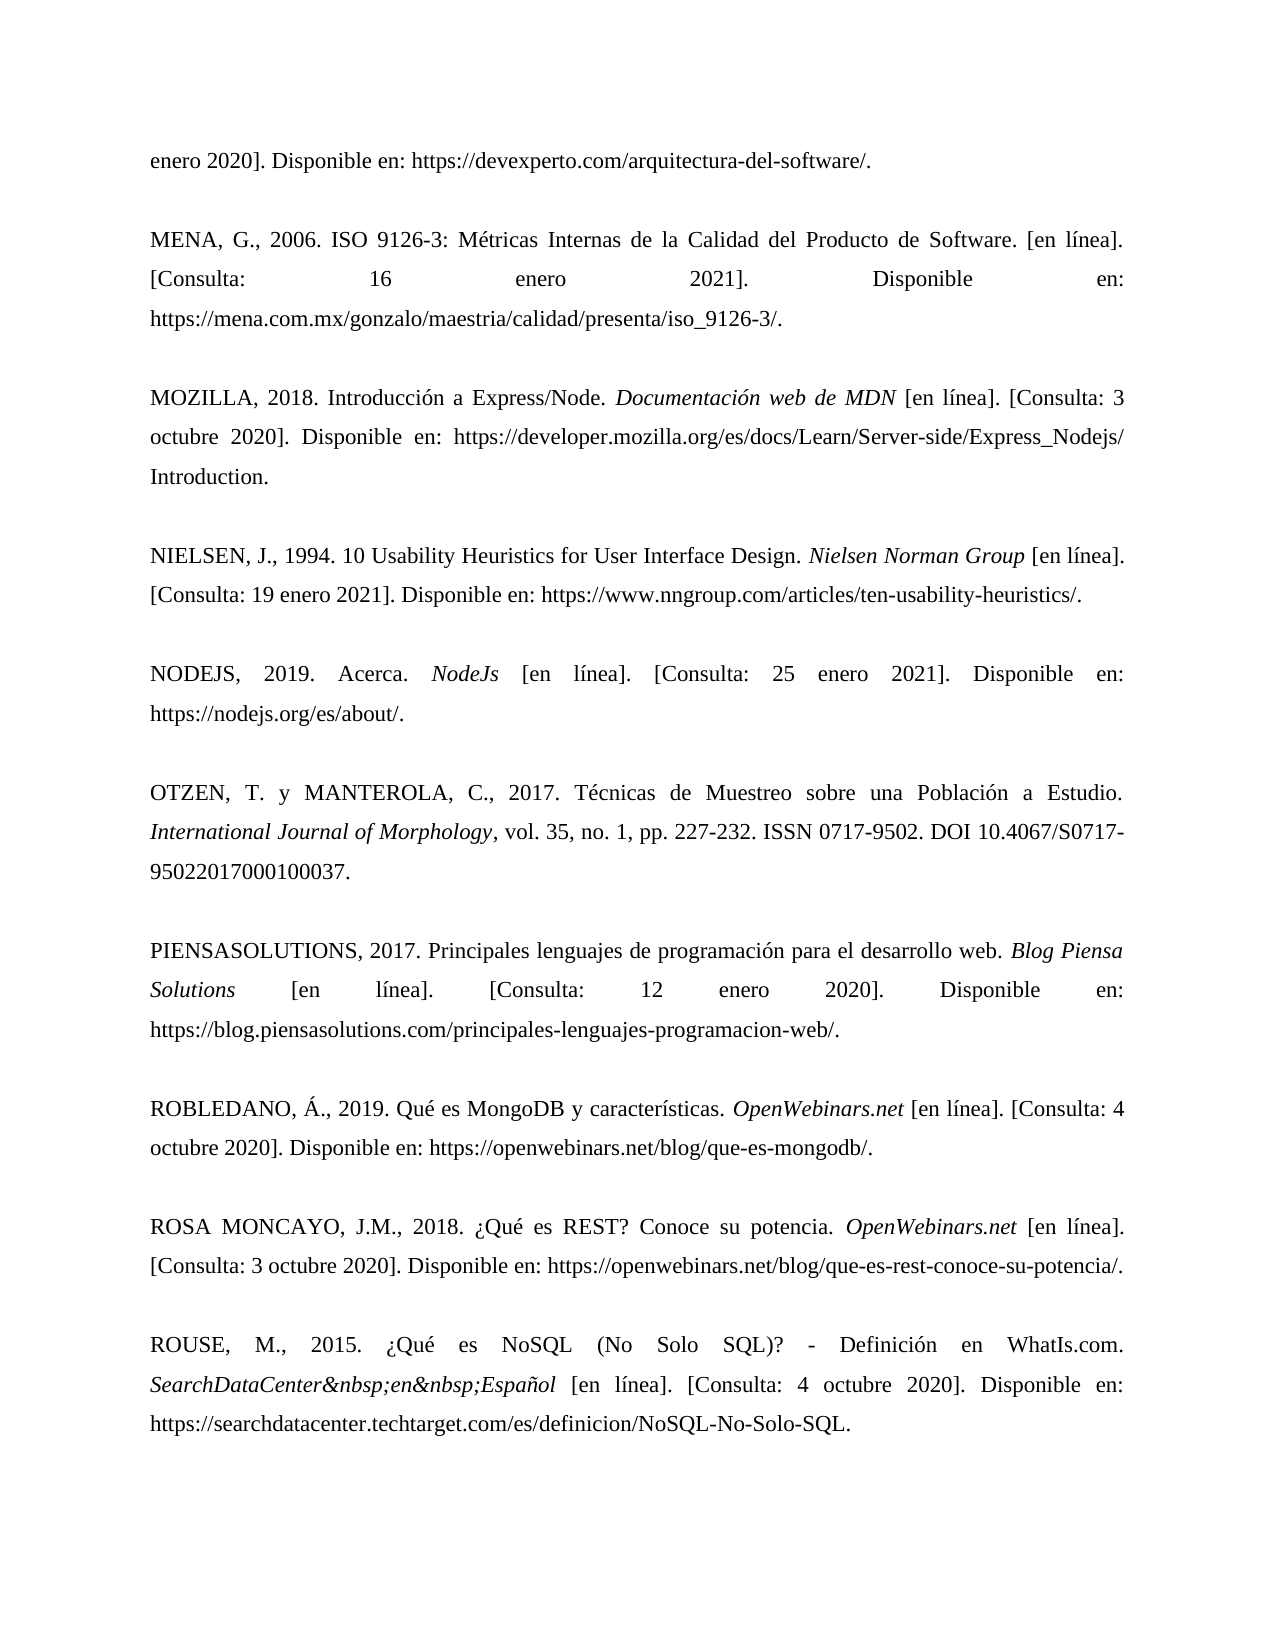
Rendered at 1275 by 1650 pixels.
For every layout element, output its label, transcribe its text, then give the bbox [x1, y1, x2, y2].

text ROUSE, M., 2015. ¿Qué es NoSQL (No Solo SQL)? - Definición en WhatIs.com. SearchDataCenter&nbsp;en&nbsp;Español [en línea]. [Consulta: 4 octubre 2020]. Disponible en: https://searchdatacenter.techtarget.com/es/definicion/NoSQL-No-Solo-SQL. [150, 1331, 1125, 1437]
text OTZEN, T. y MANTEROLA, C., 2017. Técnicas de Muestreo sobre una Población a Estudio. International Journal of Morphology, vol. 35, no. 1, pp. 227-232. ISSN 0717-9502. DOI 10.4067/S0717-95022017000100037. [150, 779, 1125, 884]
text ROSA MONCAYO, J.M., 2018. ¿Qué es REST? Conoce su potencia. OpenWebinars.net [en línea]. [Consulta: 3 octubre 2020]. Disponible en: https://openwebinars.net/blog/que-es-rest-conoce-su-potencia/. [150, 1213, 1125, 1279]
text MENA, G., 2006. ISO 9126-3: Métricas Internas de la Calidad del Producto de Software. [en línea]. [Consulta: 16 enero 2021]. Disponible en: https://mena.com.mx/gonzalo/maestria/calidad/presenta/iso_9126-3/. [150, 226, 1125, 331]
text NODEJS, 2019. Acerca. NodeJs [en línea]. [Consulta: 25 enero 2021]. Disponible en: https://nodejs.org/es/about/. [150, 660, 1125, 726]
text ROBLEDANO, Á., 2019. Qué es MongoDB y características. OpenWebinars.net [en línea]. [Consulta: 4 octubre 2020]. Disponible en: https://openwebinars.net/blog/que-es-mongodb/. [150, 1094, 1125, 1160]
text MOZILLA, 2018. Introducción a Express/Node. Documentación web de MDN [en línea]. [Consulta: 3 octubre 2020]. Disponible en: https://developer.mozilla.org/es/docs/Learn/Server-side/Express_Nodejs/Introduction. [150, 384, 1125, 489]
text PIENSASOLUTIONS, 2017. Principales lenguajes de programación para el desarrollo web. Blog Piensa Solutions [en línea]. [Consulta: 12 enero 2020]. Disponible en: https://blog.piensasolutions.com/principales-lenguajes-programacion-web/. [150, 937, 1125, 1042]
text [150, 147, 1125, 173]
text NIELSEN, J., 1994. 10 Usability Heuristics for User Interface Design. Nielsen Norman Group [en línea]. [Consulta: 19 enero 2021]. Disponible en: https://www.nngroup.com/articles/ten-usability-heuristics/. [150, 542, 1125, 608]
